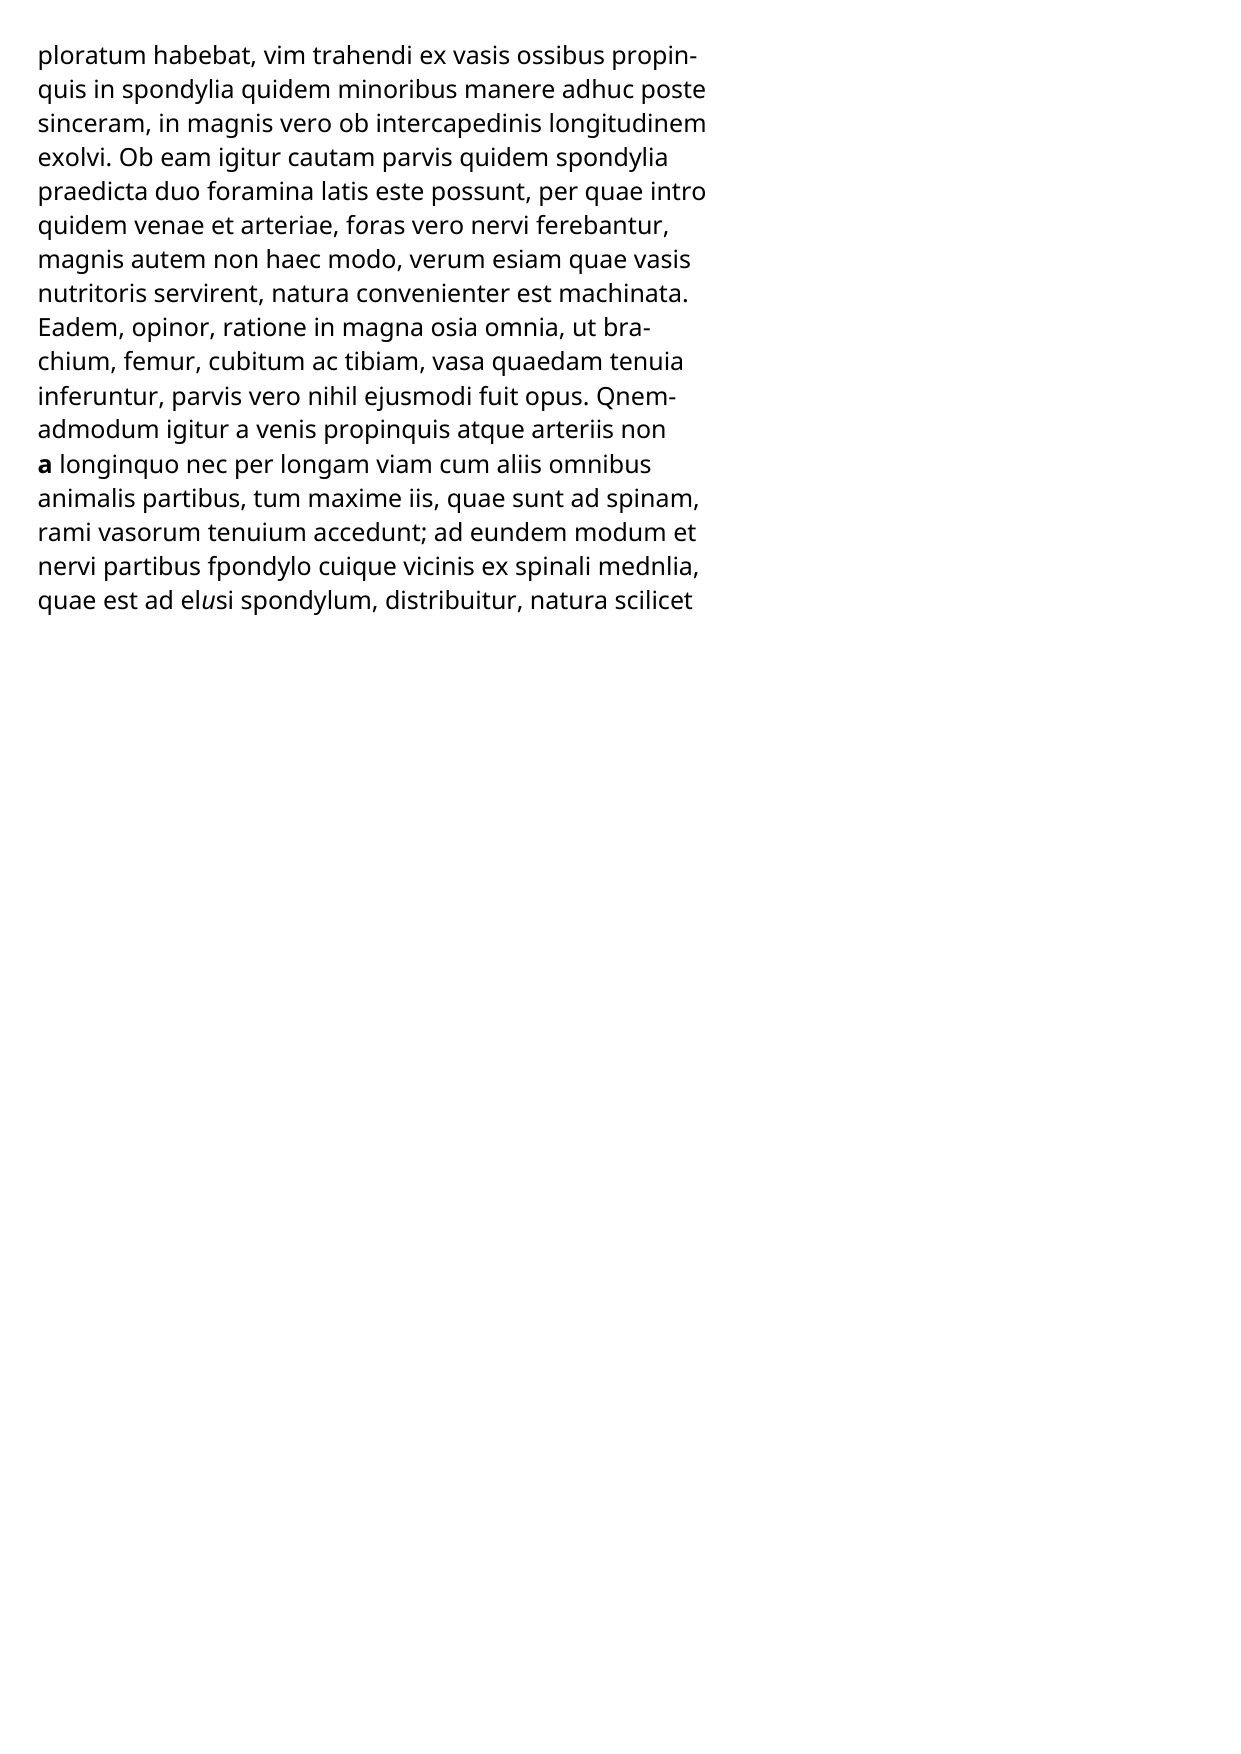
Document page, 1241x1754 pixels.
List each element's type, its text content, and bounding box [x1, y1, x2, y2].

text ploratum habebat, vim trahendi ex vasis ossibus propin- quis in spondylia quidem minoribus manere adhuc poste sinceram, in magnis vero ob intercapedinis longitudinem exolvi. Ob eam igitur cautam parvis quidem spondylia praedicta duo foramina latis este possunt, per quae intro quidem venae et arteriae, foras vero nervi ferebantur, magnis autem non haec modo, verum esiam quae vasis nutritoris servirent, natura convenienter est machinata. Eadem, opinor, ratione in magna osia omnia, ut bra- chium, femur, cubitum ac tibiam, vasa quaedam tenuia inferuntur, parvis vero nihil ejusmodi fuit opus. Qnem- admodum igitur a venis propinquis atque arteriis non a longinquo nec per longam viam cum aliis omnibus animalis partibus, tum maxime iis, quae sunt ad spinam, rami vasorum tenuium accedunt; ad eundem modum et nervi partibus fpondylo cuique vicinis ex spinali mednlia, quae est ad elusi spondylum, distribuitur, natura scilicet [37, 37, 1203, 617]
